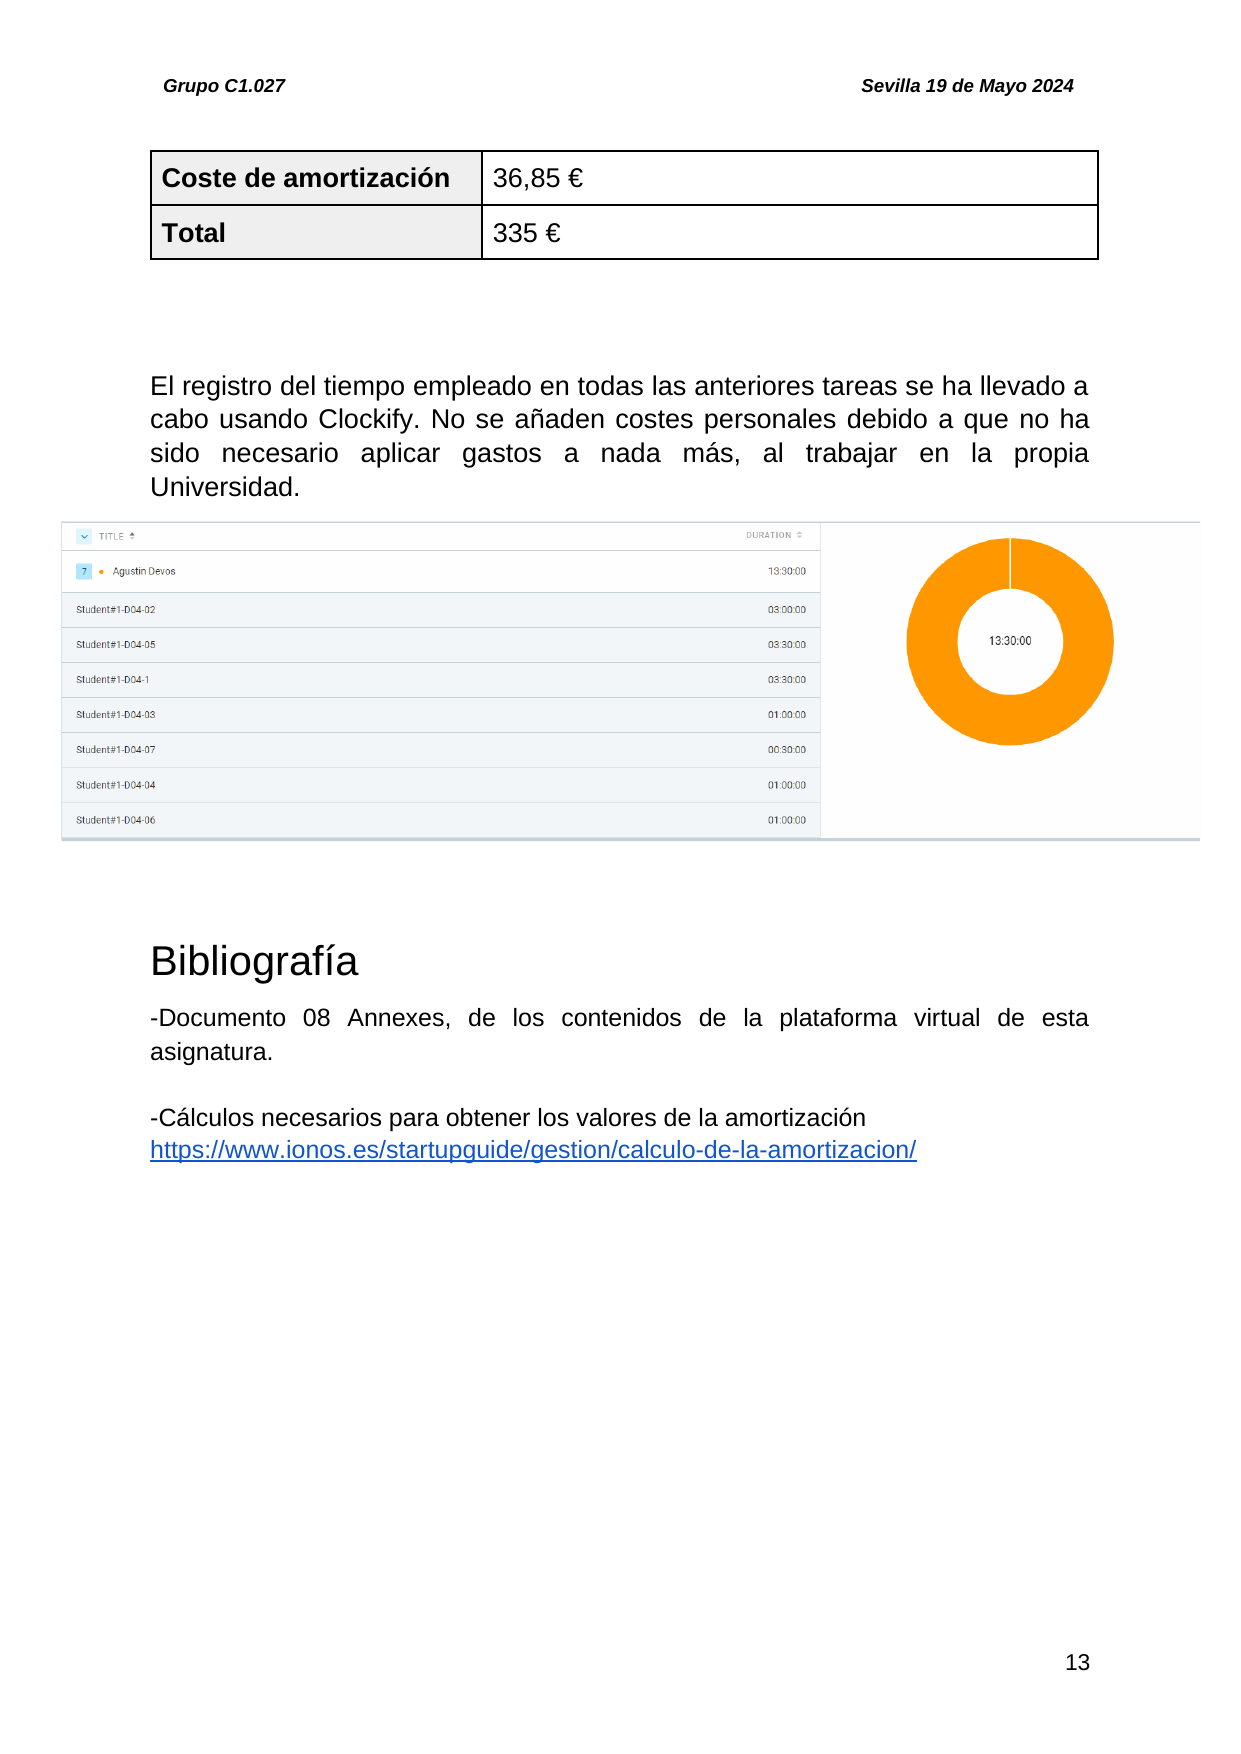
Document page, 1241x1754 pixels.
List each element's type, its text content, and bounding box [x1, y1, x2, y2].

table_cell Coste de amortización [152, 152, 481, 204]
table_cell Total [152, 206, 481, 258]
text El registro del tiempo empleado en todas las anteriores tareas se ha llevado a cabo usando Clockify. No se añaden costes personales debido a que no ha sido necesario aplicar gastos a nada más, al trabajar en la propia Universidad. [150, 370, 1090, 502]
text -Documento 08 Annexes, de los contenidos de la plataforma virtual de esta asignatura. [150, 1003, 1090, 1065]
text https://www.ionos.es/startupguide/gestion/calculo-de-la-amortizacion/ [150, 1136, 1090, 1164]
subtitle Bibliografía [150, 936, 1090, 984]
text -Cálculos necesarios para obtener los valores de la amortización [150, 1102, 1090, 1131]
table_cell 36,85 € [483, 152, 1097, 204]
picture [61, 521, 1200, 842]
table_cell 335 € [483, 206, 1097, 258]
